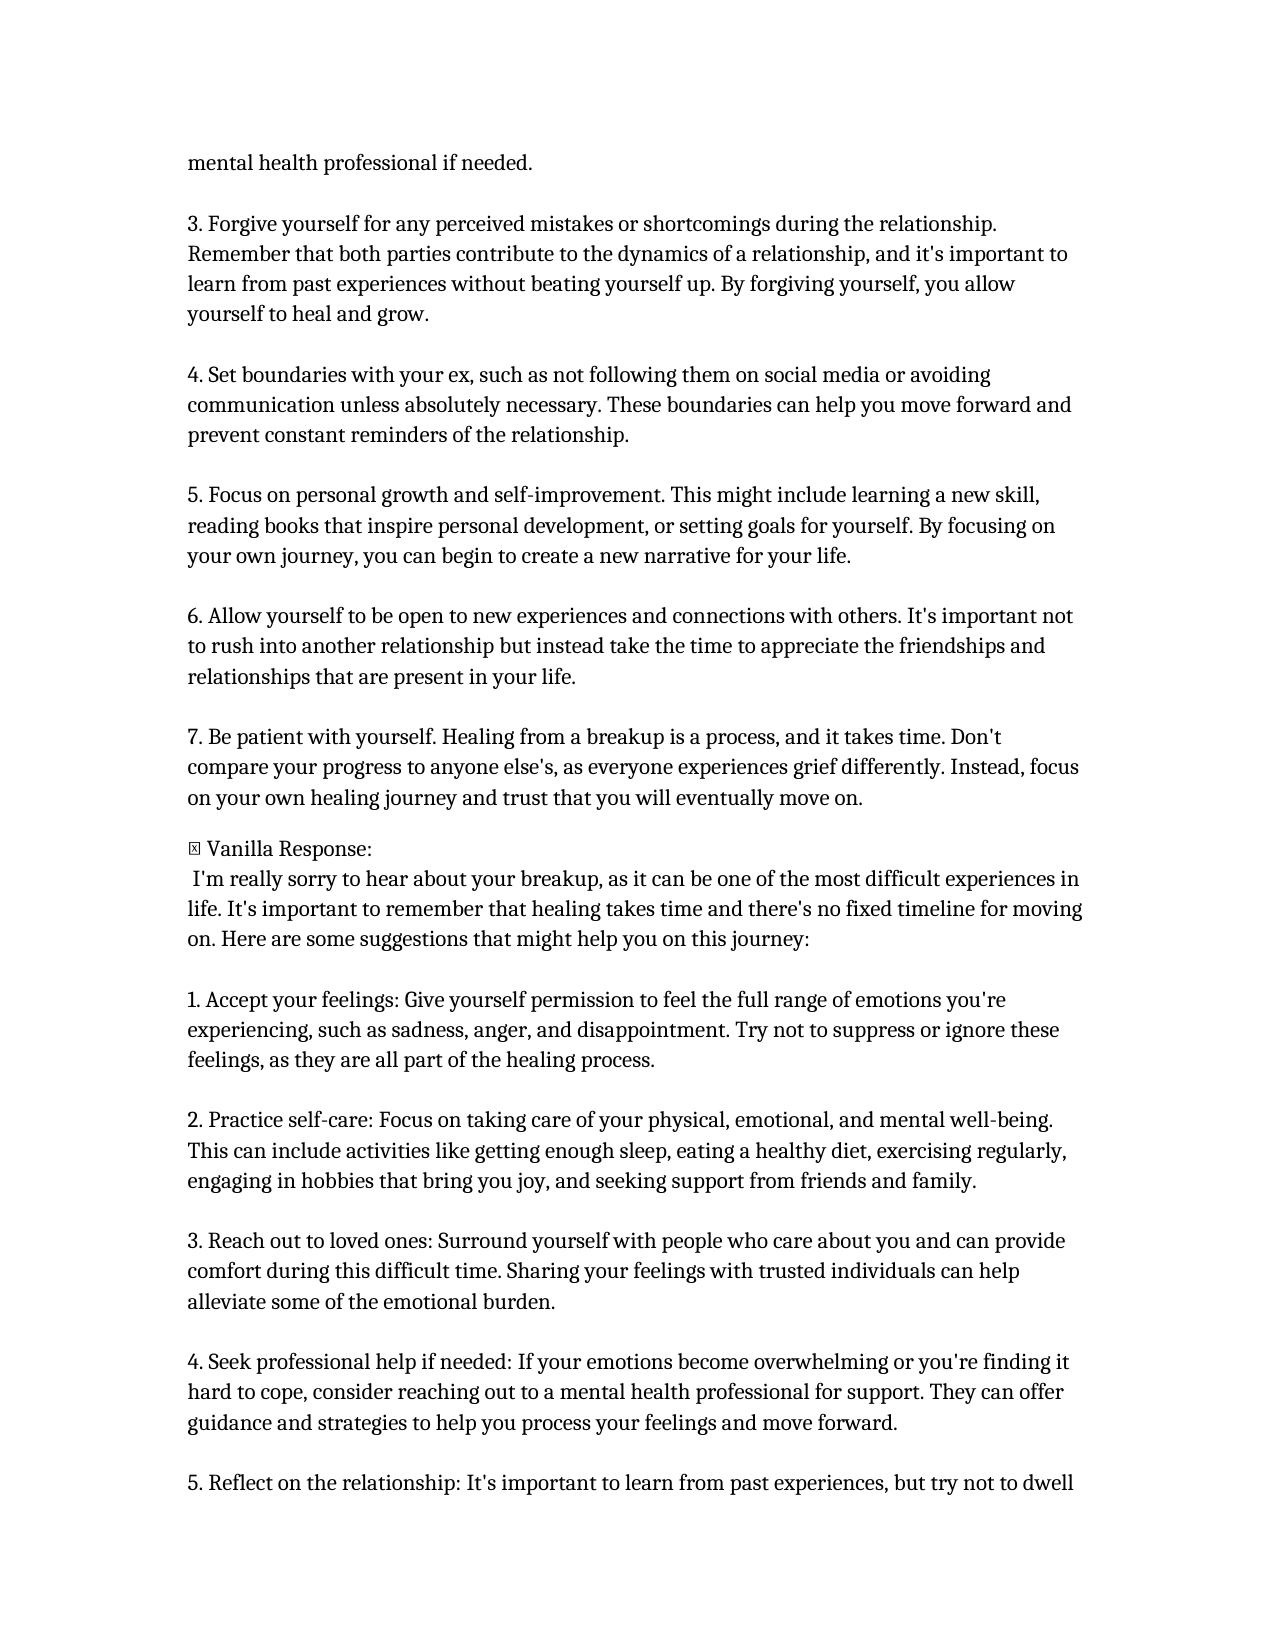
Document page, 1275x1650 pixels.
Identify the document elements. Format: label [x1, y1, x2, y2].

text [187, 150, 1087, 811]
text [187, 835, 1087, 1496]
